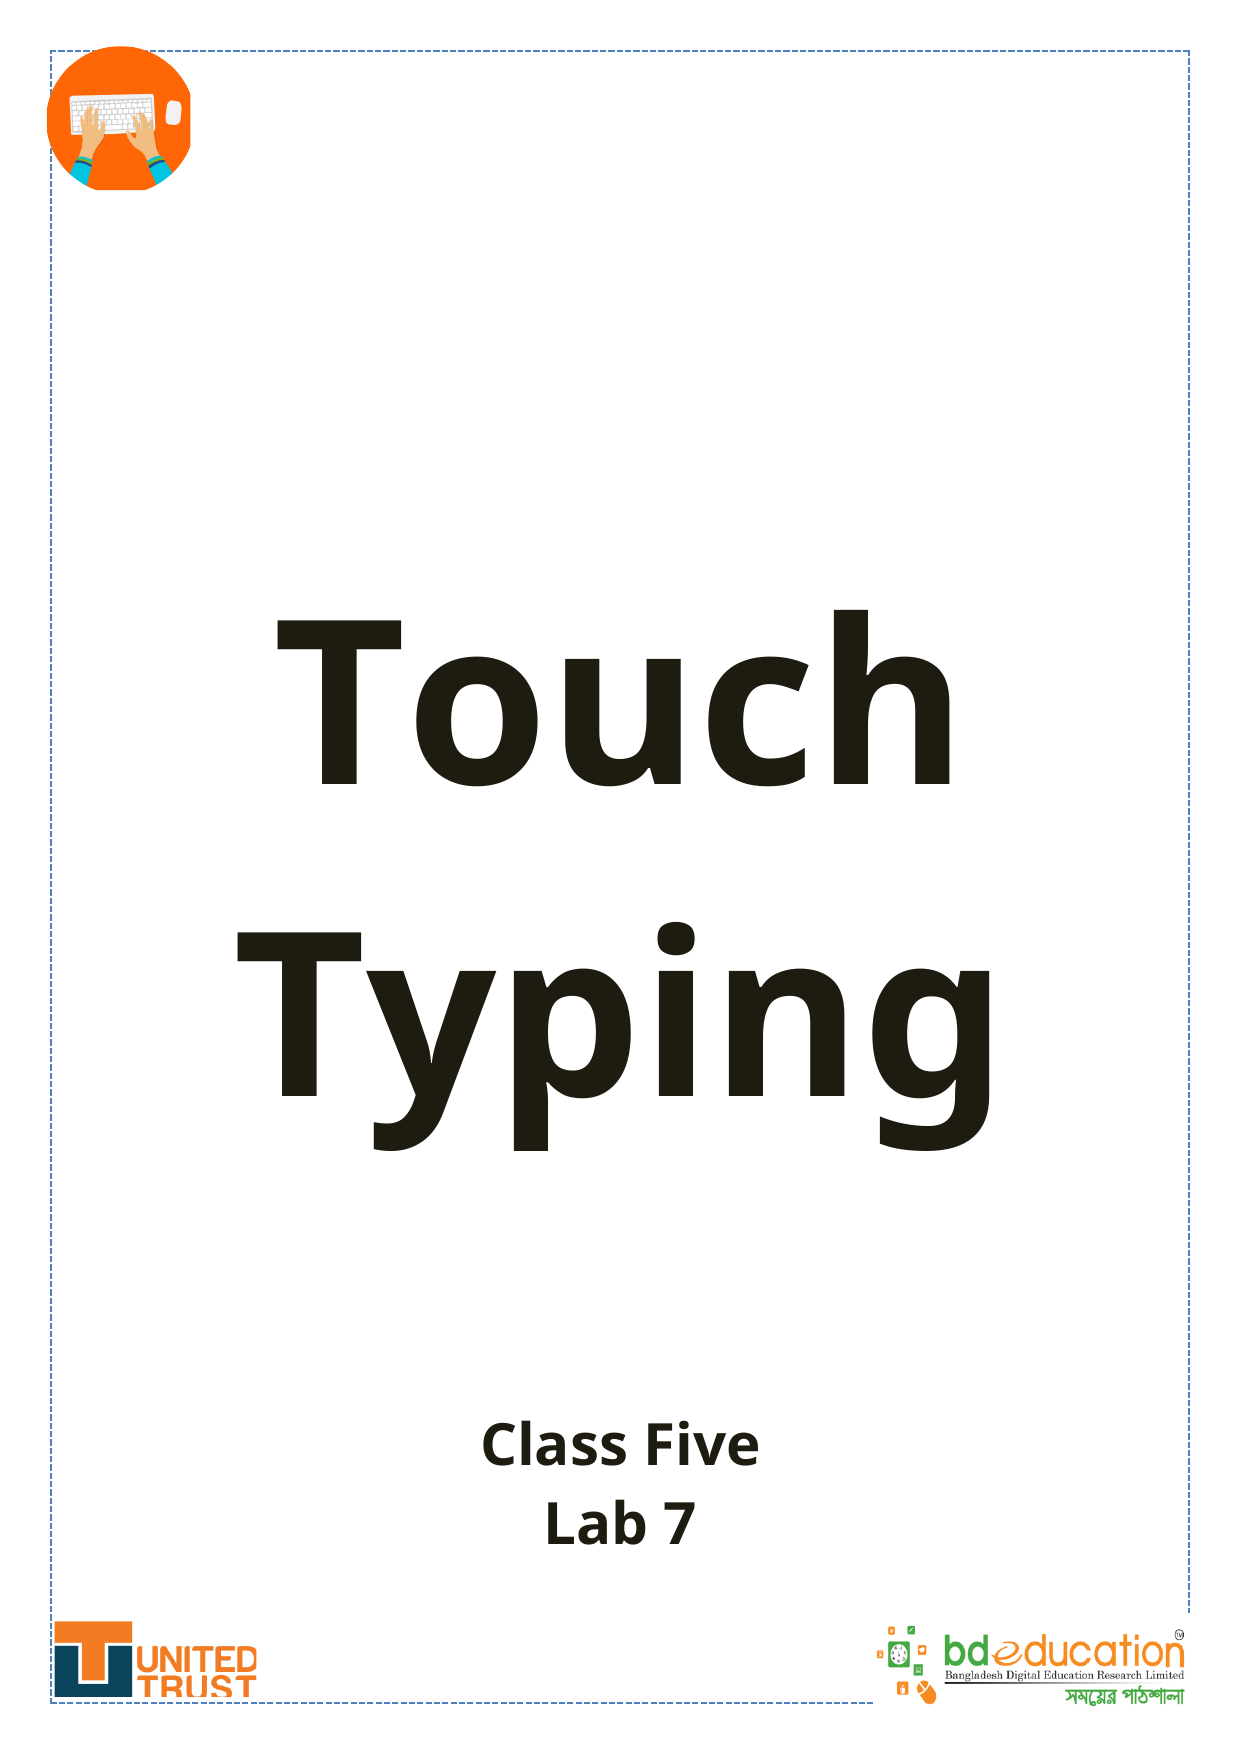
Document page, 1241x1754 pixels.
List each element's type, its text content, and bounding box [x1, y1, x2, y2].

text Class Five [187, 1402, 1053, 1482]
picture [46, 46, 191, 190]
picture [873, 1613, 1193, 1707]
text Typing [187, 852, 1053, 1164]
text Lab 7 [187, 1482, 1053, 1561]
picture [53, 1621, 256, 1697]
text Touch [187, 540, 1053, 852]
